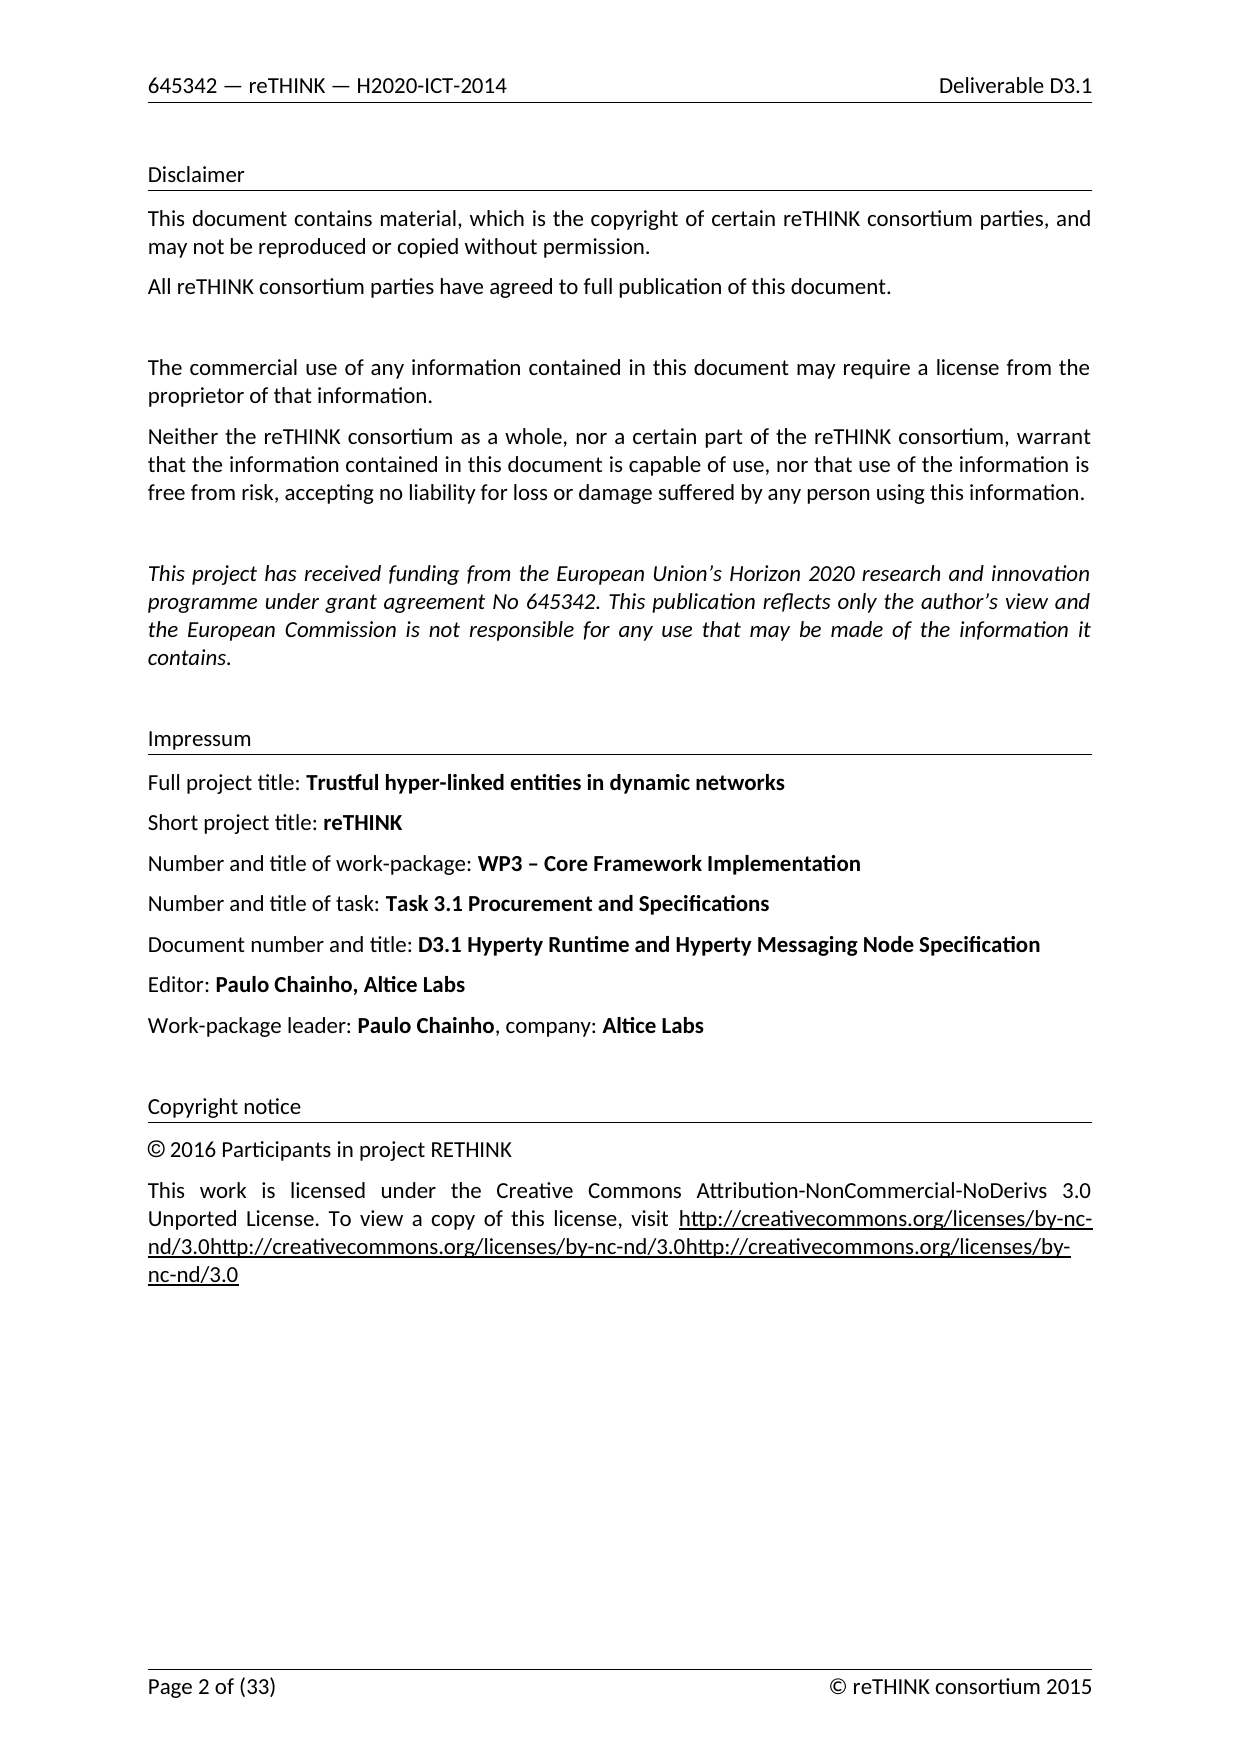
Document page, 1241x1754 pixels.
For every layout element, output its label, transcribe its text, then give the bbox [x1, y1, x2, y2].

text Impressum [148, 724, 1092, 754]
text Short project title: reTHINK [148, 808, 1092, 836]
text This document contains material, which is the copyright of certain reTHINK consortium parties, and may not be reproduced or copied without permission. [148, 204, 1092, 260]
text The commercial use of any information contained in this document may require a license from the proprietor of that information. [148, 353, 1092, 409]
text All reTHINK consortium parties have agreed to full publication of this document. [148, 272, 1092, 300]
text Number and title of task: Task 3.1 Procurement and Specifications [148, 889, 1092, 917]
text Editor: Paulo Chainho, Altice Labs [148, 970, 1092, 998]
text Disclaimer [148, 160, 1092, 190]
text Work-package leader: Paulo Chainho, company: Altice Labs [148, 1011, 1092, 1039]
text Copyright notice [148, 1092, 1092, 1122]
text Full project title: Trustful hyper-linked entities in dynamic networks [148, 768, 1092, 796]
text Neither the reTHINK consortium as a whole, nor a certain part of the reTHINK consortium, warrant that the information contained in this document is capable of use, nor that use of the information is free from risk, accepting no liability for loss or damage suffered by any person using this information. [148, 422, 1092, 506]
text This work is licensed under the Creative Commons Attribution-NonCommercial-NoDerivs 3.0 Unported License. To view a copy of this license, visit http://creativecommons.org/licenses/by-nc-nd/3.0http://creativecommons.org/licenses/by-nc-nd/3.0http://creativecommons.org/licenses/by-nc-nd/3.0 [148, 1176, 1092, 1288]
text Number and title of work-package: WP3 – Core Framework Implementation [148, 849, 1092, 877]
text Document number and title: D3.1 Hyperty Runtime and Hyperty Messaging Node Specification [148, 930, 1092, 958]
text This project has received funding from the European Union’s Horizon 2020 research and innovation programme under grant agreement No 645342. This publication reflects only the author’s view and the European Commission is not responsible for any use that may be made of the information it contains. [148, 559, 1092, 671]
text 2016 Participants in project RETHINK [148, 1136, 1092, 1164]
